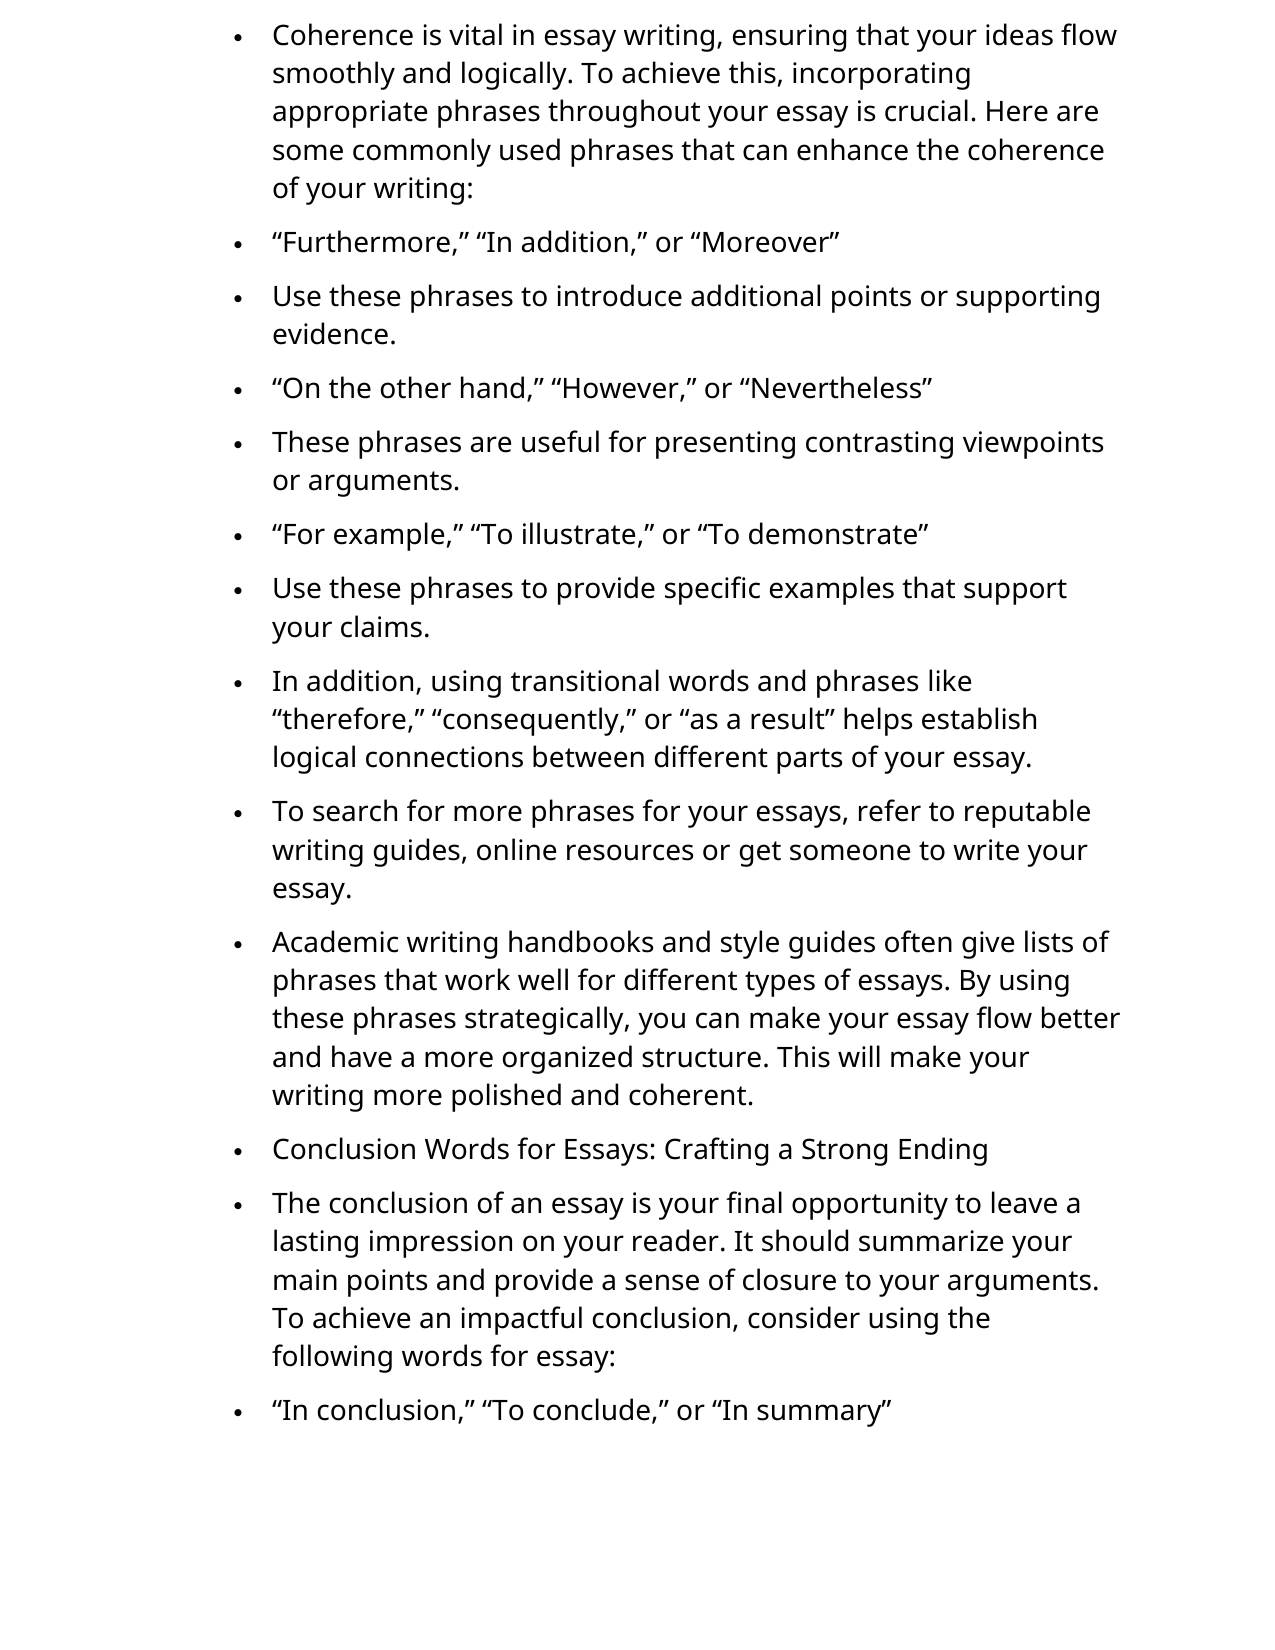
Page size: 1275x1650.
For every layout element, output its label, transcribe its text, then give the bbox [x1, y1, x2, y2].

list To search for more phrases for your essays, refer to reputable writing guides, online resources or get someone to write your essay. [234, 791, 1125, 906]
list Conclusion Words for Essays: Crafting a Strong Ending [234, 1129, 1125, 1168]
list “Furthermore,” “In addition,” or “Moreover” [234, 222, 1125, 260]
list The conclusion of an essay is your final opportunity to leave a lasting impression on your reader. It should summarize your main points and provide a sense of closure to your arguments. To achieve an impactful conclusion, consider using the following words for essay: [234, 1183, 1125, 1375]
list These phrases are useful for presenting contrasting viewpoints or arguments. [234, 422, 1125, 499]
list “In conclusion,” “To conclude,” or “In summary” [234, 1391, 1125, 1429]
list Coherence is vital in essay writing, ensuring that your ideas flow smoothly and logically. To achieve this, incorporating appropriate phrases throughout your essay is crucial. Here are some commonly used phrases that can enhance the coherence of your writing: [234, 15, 1125, 206]
list Use these phrases to introduce additional points or supporting evidence. [234, 276, 1125, 353]
list Academic writing handbooks and style guides often give lists of phrases that work well for different types of essays. By using these phrases strategically, you can make your essay flow better and have a more organized structure. This will make your writing more polished and coherent. [234, 922, 1125, 1114]
list In addition, using transitional words and phrases like “therefore,” “consequently,” or “as a result” helps establish logical connections between different parts of your essay. [234, 661, 1125, 776]
list Use these phrases to provide specific examples that support your claims. [234, 568, 1125, 645]
list “On the other hand,” “However,” or “Nevertheless” [234, 368, 1125, 407]
list “For example,” “To illustrate,” or “To demonstrate” [234, 514, 1125, 553]
